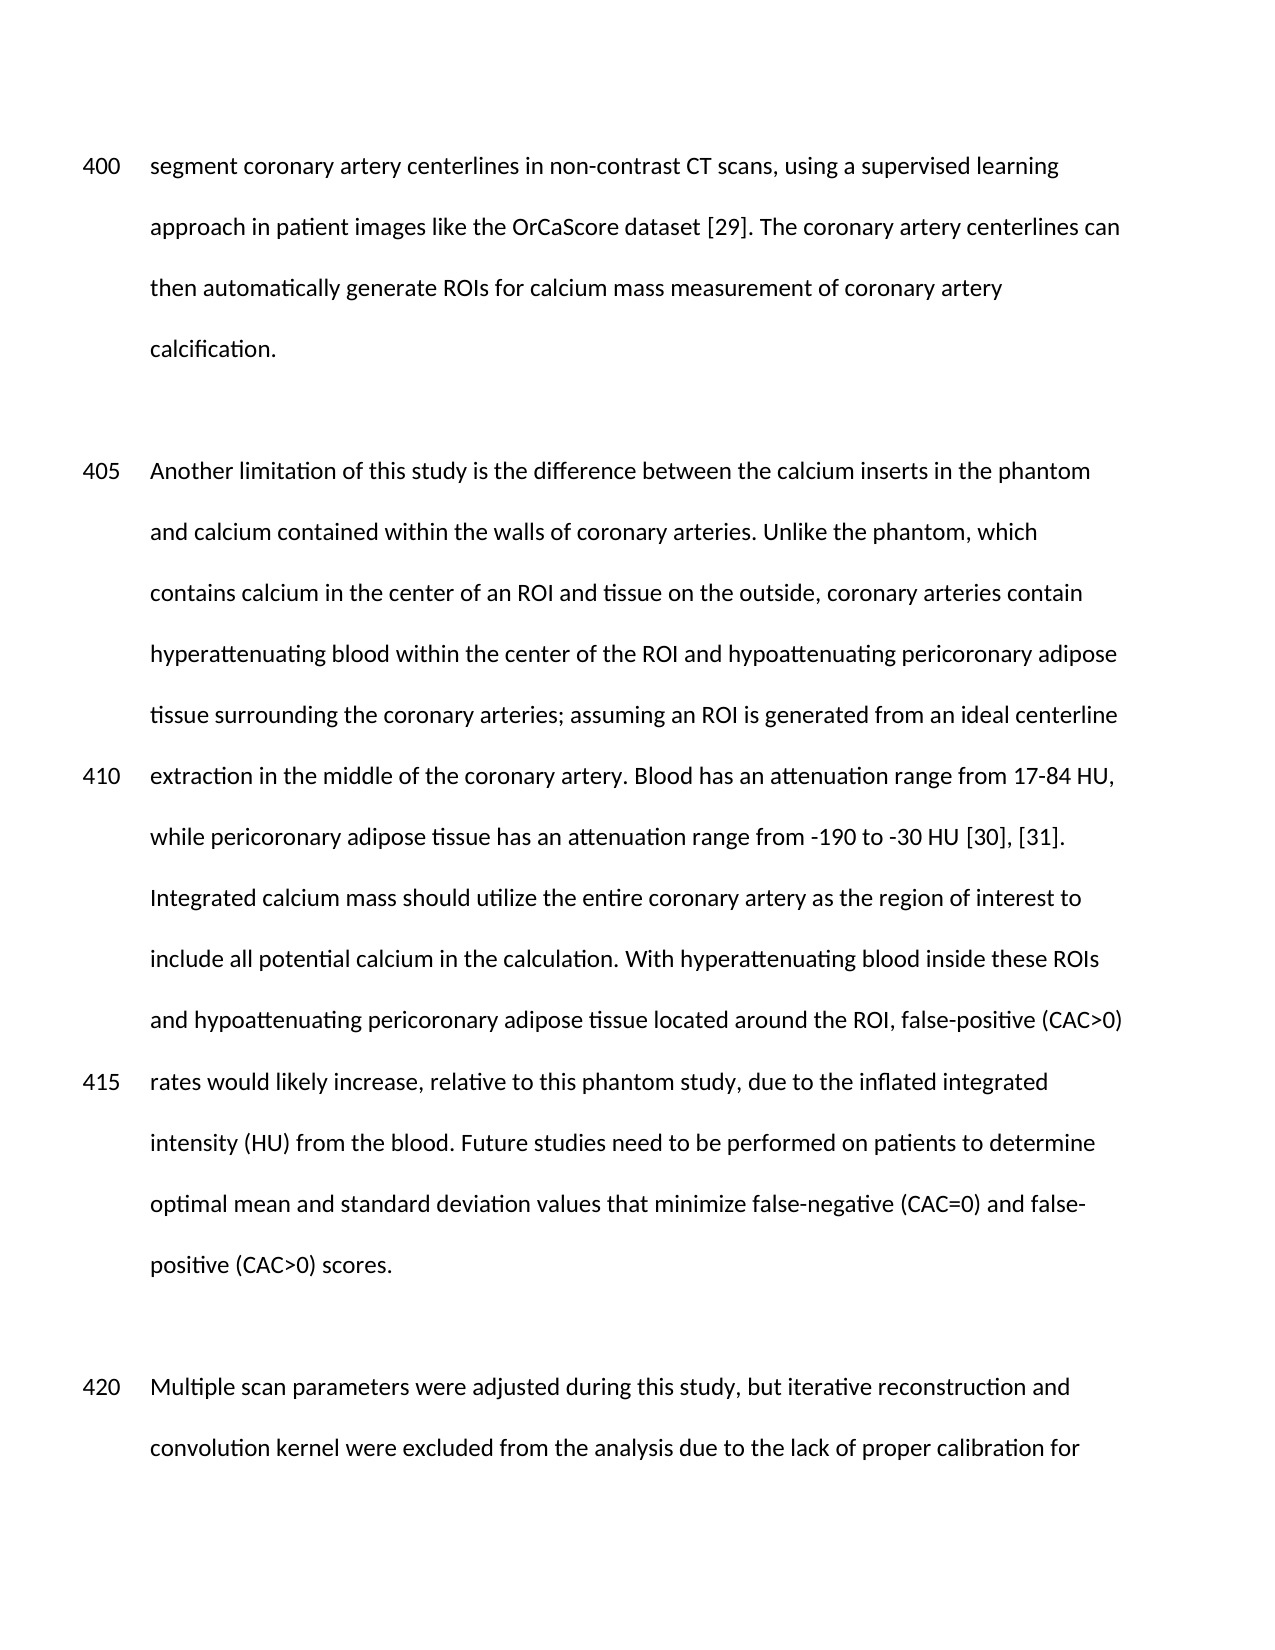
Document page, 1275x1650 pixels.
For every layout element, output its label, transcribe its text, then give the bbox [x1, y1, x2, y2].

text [150, 150, 1125, 364]
text Another limitation of this study is the difference between the calcium inserts in the phantom and calcium contained within the walls of coronary arteries. Unlike the phantom, which contains calcium in the center of an ROI and tissue on the outside, coronary arteries contain hyperattenuating blood within the center of the ROI and hypoattenuating pericoronary adipose tissue surrounding the coronary arteries; assuming an ROI is generated from an ideal centerline extraction in the middle of the coronary artery. Blood has an attenuation range from 17-84 HU, while pericoronary adipose tissue has an attenuation range from -190 to -30 HU [30], [31]. Integrated calcium mass should utilize the entire coronary artery as the region of interest to include all potential calcium in the calculation. With hyperattenuating blood inside these ROIs and hypoattenuating pericoronary adipose tissue located around the ROI, false-positive (CAC>0) rates would likely increase, relative to this phantom study, due to the inflated integrated intensity (HU) from the blood. Future studies need to be performed on patients to determine optimal mean and standard deviation values that minimize false-negative (CAC=0) and false-positive (CAC>0) scores. [150, 455, 1125, 1279]
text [150, 1371, 1125, 1462]
